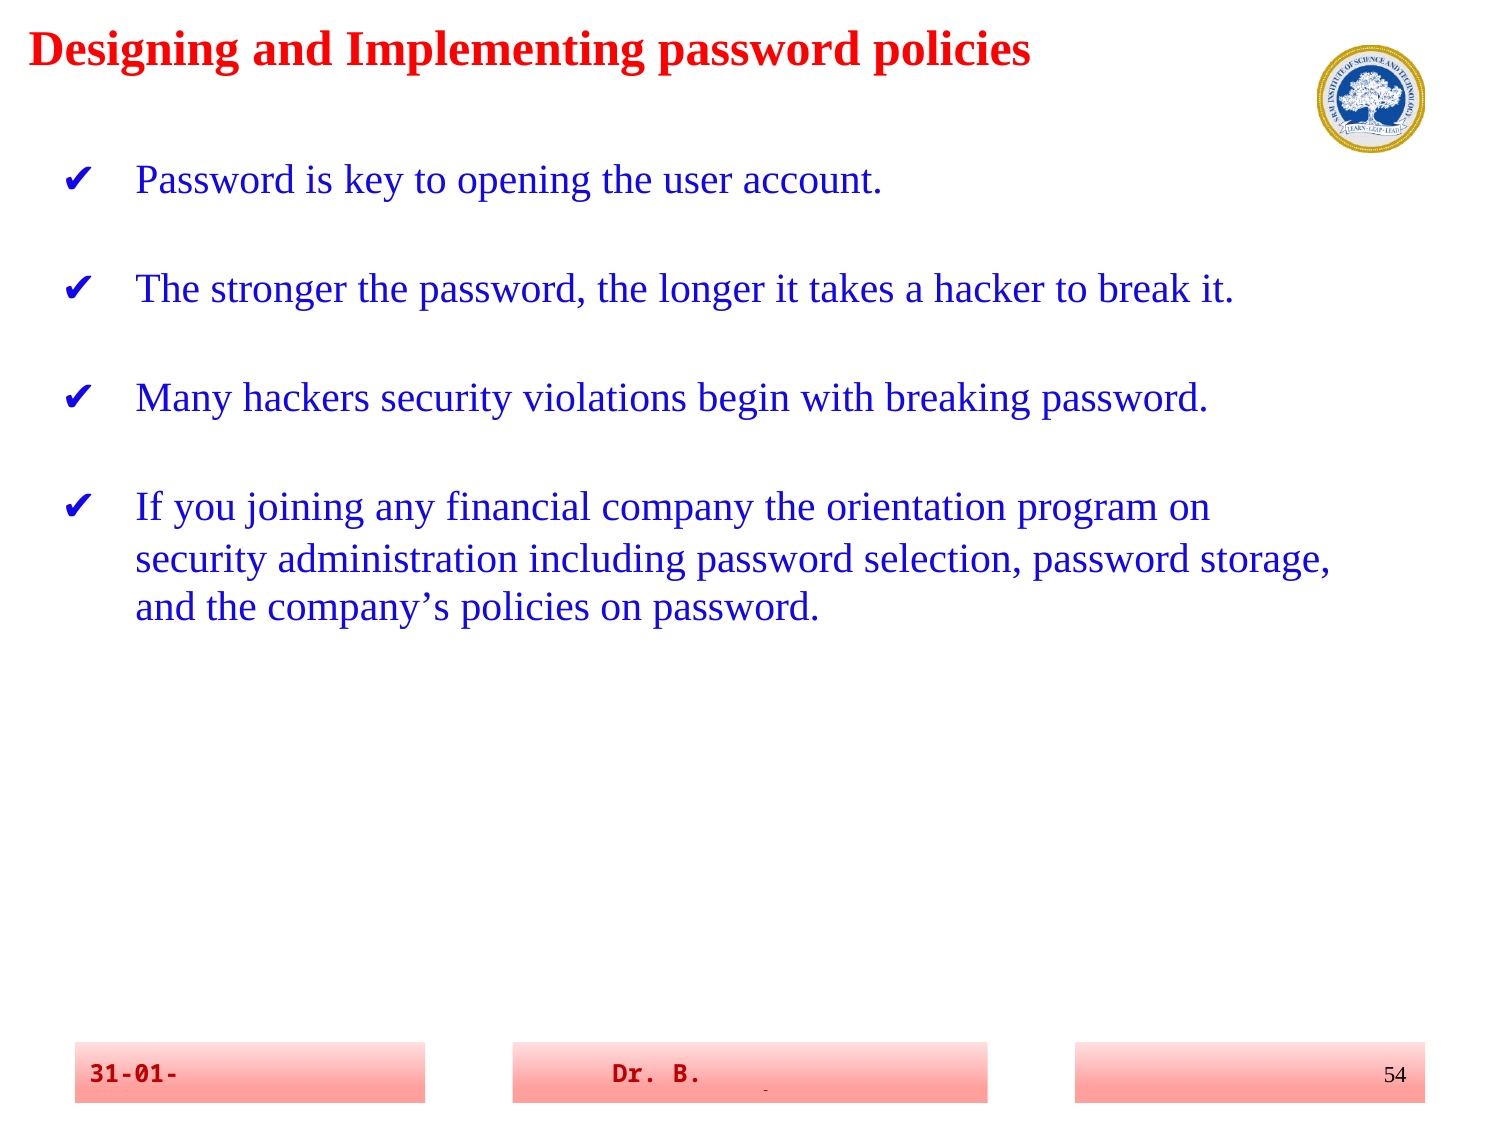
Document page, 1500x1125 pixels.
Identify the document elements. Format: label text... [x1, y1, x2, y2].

text ✔ Password is key to opening the user account. [61, 150, 1487, 205]
text ✔ If you joining any financial company the orientation program on security administration including password selection, password storage, and the company’s policies on password. [61, 476, 1351, 629]
text ✔ Many hackers security violations begin with breaking password. [61, 367, 1487, 424]
picture [1317, 45, 1425, 150]
picture [75, 1042, 426, 1103]
text ✔ The stronger the password, the longer it takes a hacker to break it. [61, 258, 1487, 315]
picture [1075, 1042, 1425, 1103]
picture [512, 1042, 988, 1103]
